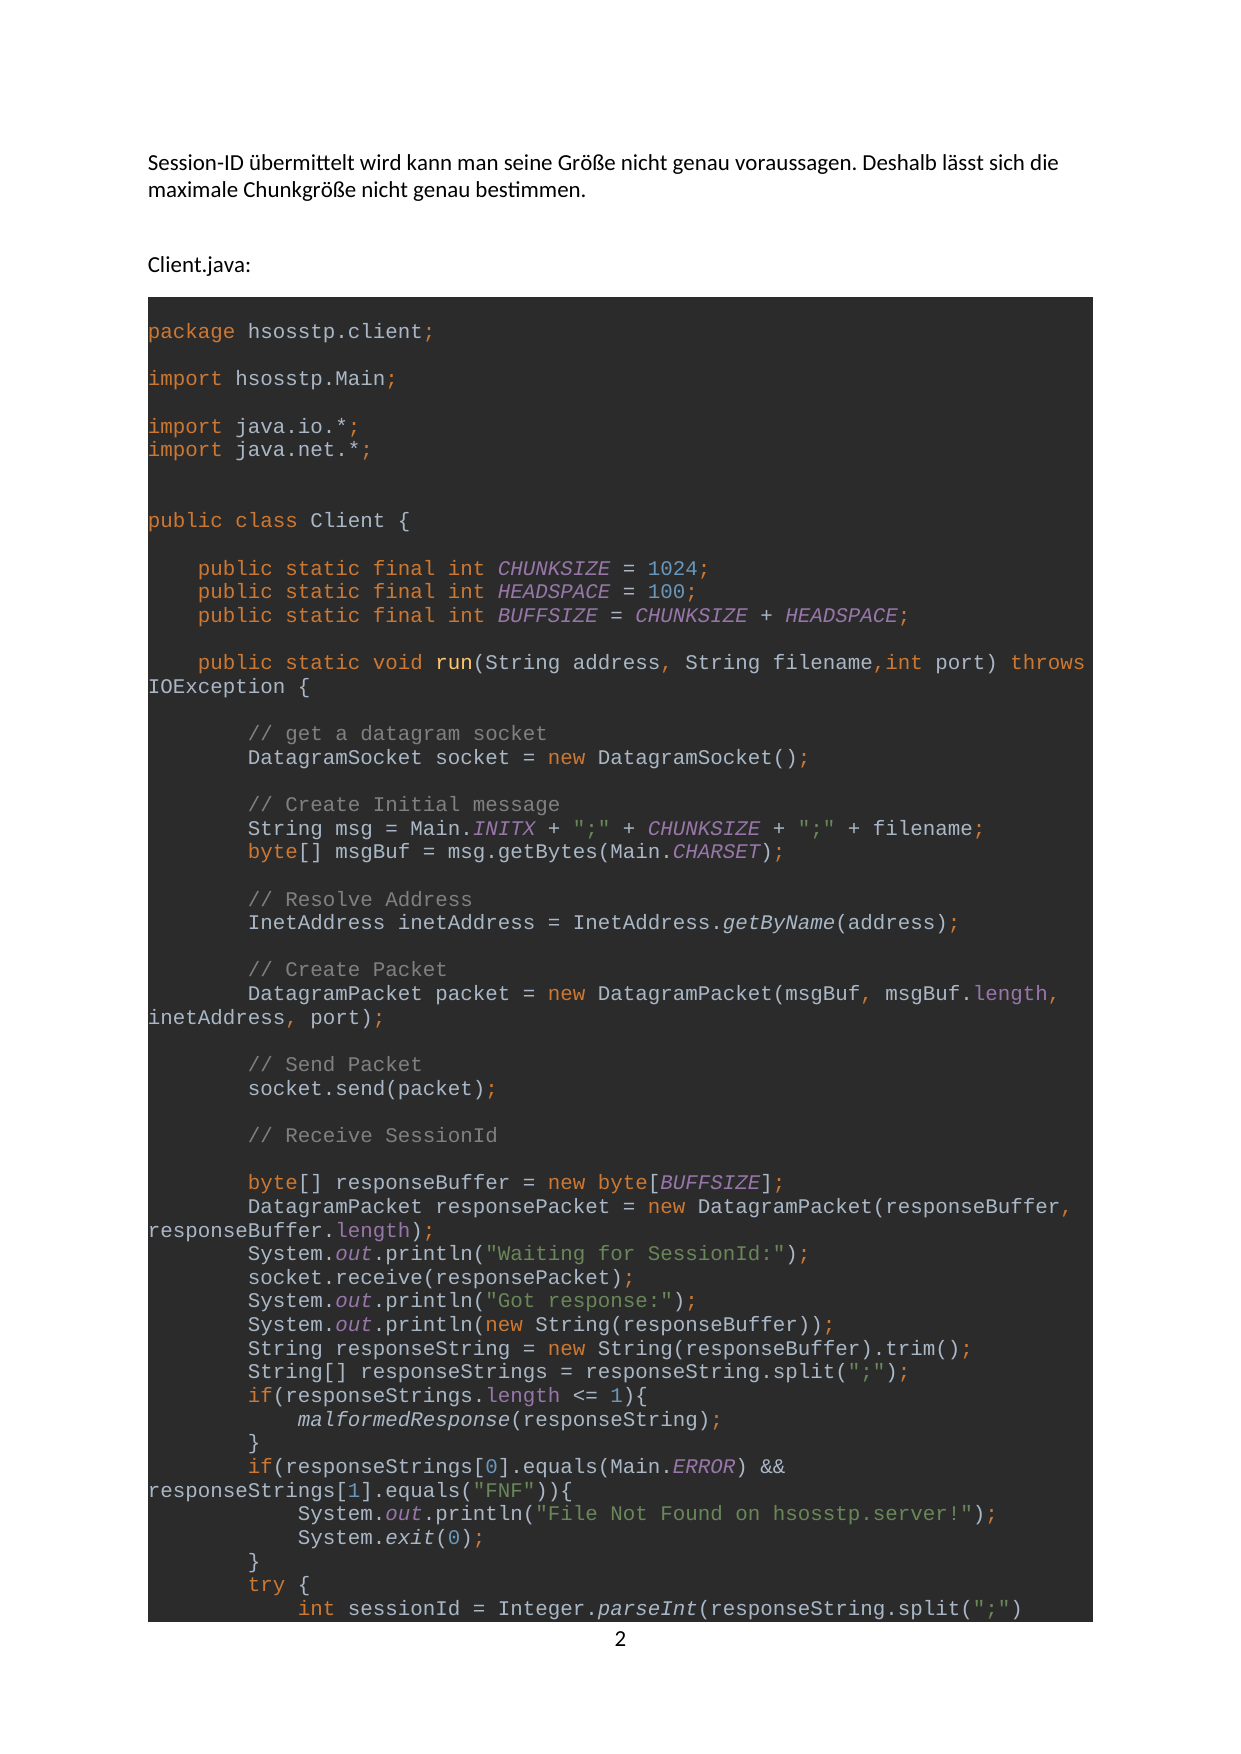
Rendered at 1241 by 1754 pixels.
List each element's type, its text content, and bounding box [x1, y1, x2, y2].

text Client.java: [148, 251, 1093, 278]
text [148, 297, 1093, 1622]
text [148, 148, 1093, 204]
